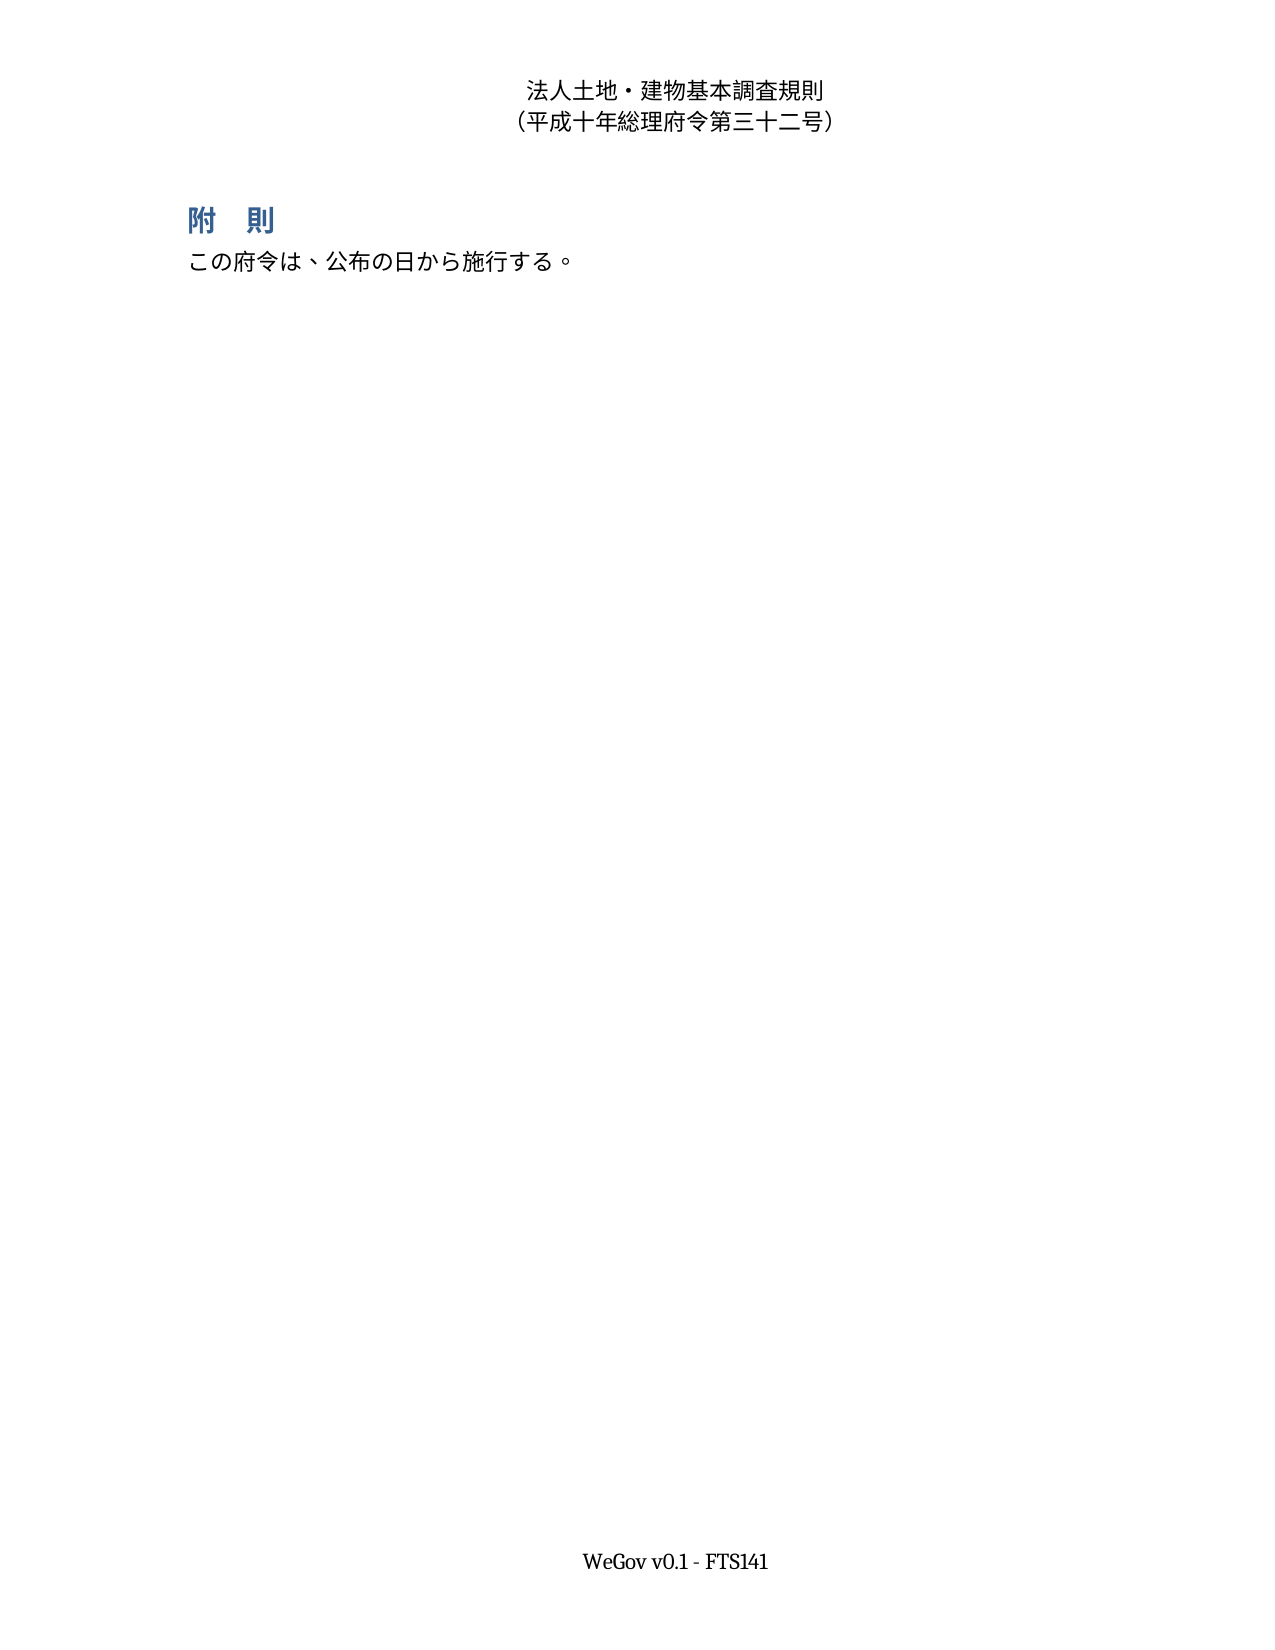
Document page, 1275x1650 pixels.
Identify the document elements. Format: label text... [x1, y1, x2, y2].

subtitle 附 則 [187, 200, 1087, 240]
text この府令は、公布の日から施行する。 [187, 246, 1087, 277]
